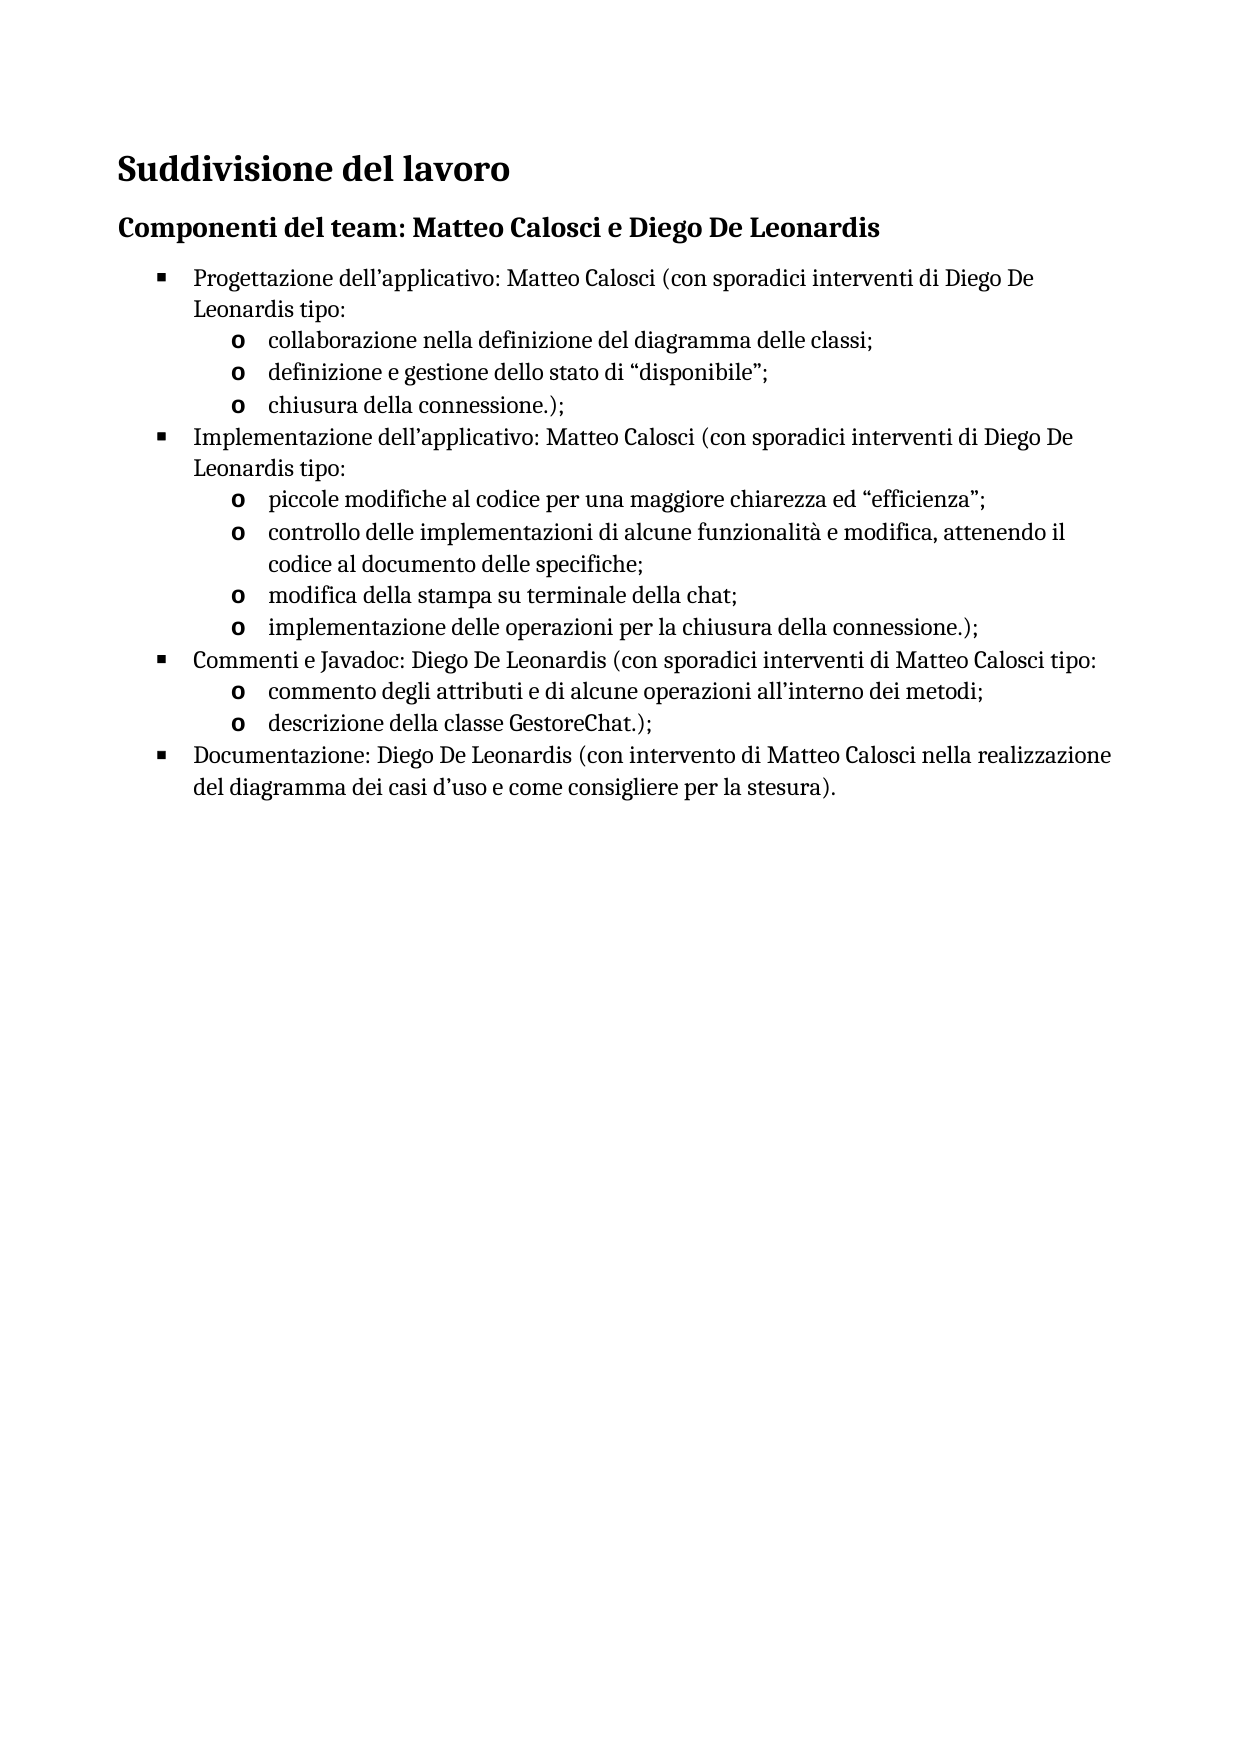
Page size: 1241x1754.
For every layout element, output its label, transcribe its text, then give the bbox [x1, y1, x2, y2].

list Commenti e Javadoc: Diego De Leonardis (con sporadici interventi di Matteo Calosci tipo: [156, 646, 1122, 674]
list collaborazione nella definizione del diagramma delle classi; [231, 326, 1122, 356]
list controllo delle implementazioni di alcune funzionalità e modifica, attenendo il codice al documento delle specifiche; [231, 517, 1122, 578]
list piccole modifiche al codice per una maggiore chiarezza ed “efficienza”; [231, 485, 1122, 515]
list implementazione delle operazioni per la chiusura della connessione.); [231, 613, 1122, 643]
list descrizione della classe GestoreChat.); [231, 709, 1122, 739]
list chiusura della connessione.); [231, 391, 1122, 421]
list modifica della stampa su terminale della chat; [231, 581, 1122, 611]
list definizione e gestione dello stato di “disponibile”; [231, 358, 1122, 388]
list Progettazione dell’applicativo: Matteo Calosci (con sporadici interventi di Diego De Leonardis tipo: [156, 264, 1122, 323]
list Documentazione: Diego De Leonardis (con intervento di Matteo Calosci nella realizzazione del diagramma dei casi d’uso e come consigliere per la stesura). [156, 741, 1122, 801]
list Implementazione dell’applicativo: Matteo Calosci (con sporadici interventi di Diego De Leonardis tipo: [156, 423, 1122, 483]
text Suddivisione del lavoro [118, 148, 1122, 191]
list commento degli attributi e di alcune operazioni all’interno dei metodi; [231, 677, 1122, 707]
text Componenti del team: Matteo Calosci e Diego De Leonardis [118, 211, 1122, 244]
